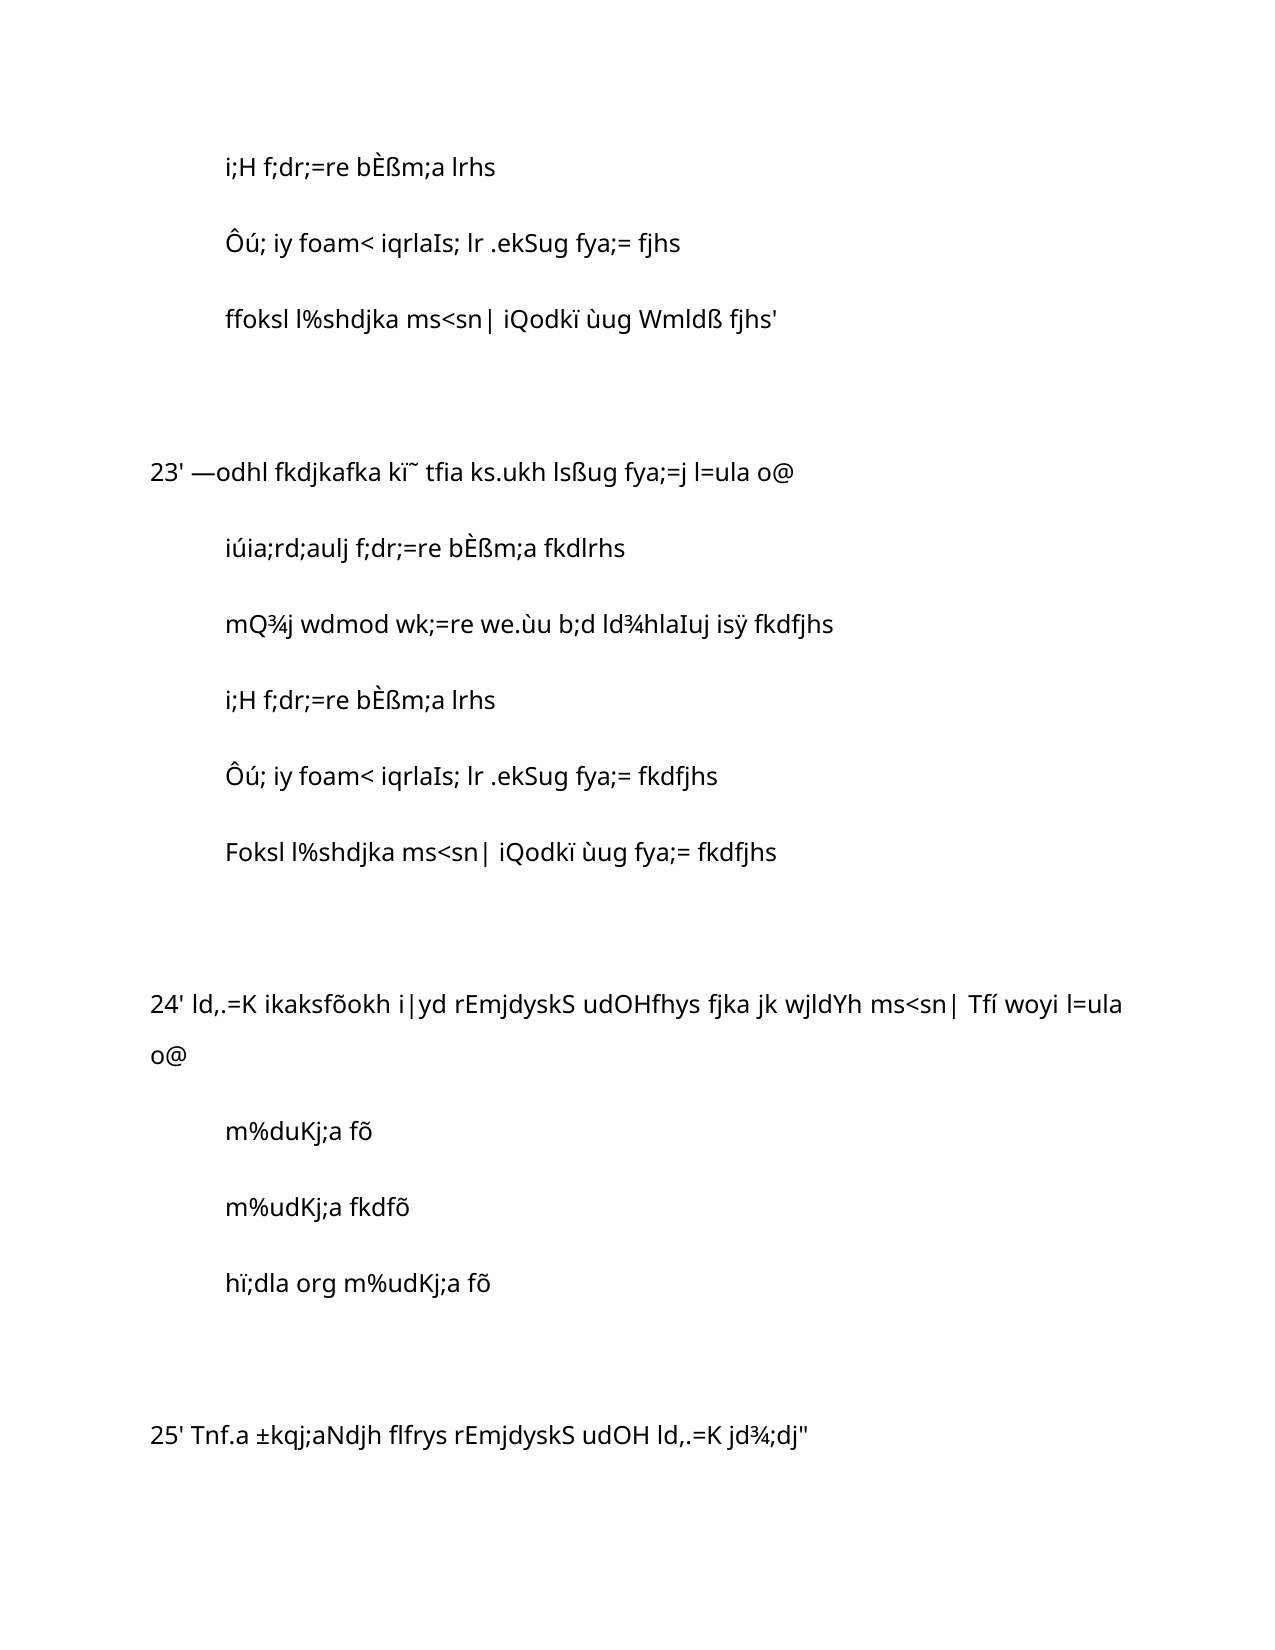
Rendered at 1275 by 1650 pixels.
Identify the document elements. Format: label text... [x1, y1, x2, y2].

text mQ¾j wdmod wk;=re we.ùu b;d ld¾hlaIuj isÿ fkdfjhs [150, 606, 1125, 640]
text m%udKj;a fkdfõ [150, 1189, 1125, 1224]
text 24' ld,.=K ikaksfõokh i|yd rEmjdyskS udOHfhys fjka jk wjldYh ms<sn| Tfí woyi l=ula o@ [150, 986, 1125, 1072]
text ffoksl l%shdjka ms<sn| iQodkï ùug Wmldß fjhs' [150, 302, 1125, 336]
text i;H f;dr;=re bÈßm;a lrhs [150, 682, 1125, 716]
text Ôú; iy foam< iqrlaIs; lr .ekSug fya;= fkdfjhs [150, 758, 1125, 792]
text Foksl l%shdjka ms<sn| iQodkï ùug fya;= fkdfjhs [150, 834, 1125, 868]
text m%duKj;a fõ [150, 1113, 1125, 1148]
text Ôú; iy foam< iqrlaIs; lr .ekSug fya;= fjhs [150, 226, 1125, 260]
text hï;dla org m%udKj;a fõ [150, 1266, 1125, 1300]
text iúia;rd;aulj f;dr;=re bÈßm;a fkdlrhs [150, 530, 1125, 564]
text 23' —odhl fkdjkafka kï˜ tfia ks.ukh lsßug fya;=j l=ula o@ [150, 454, 1125, 488]
text i;H f;dr;=re bÈßm;a lrhs [150, 150, 1125, 184]
text 25' Tnf.a ±kqj;aNdjh flfrys rEmjdyskS udOH ld,.=K jd¾;dj" [150, 1418, 1125, 1452]
